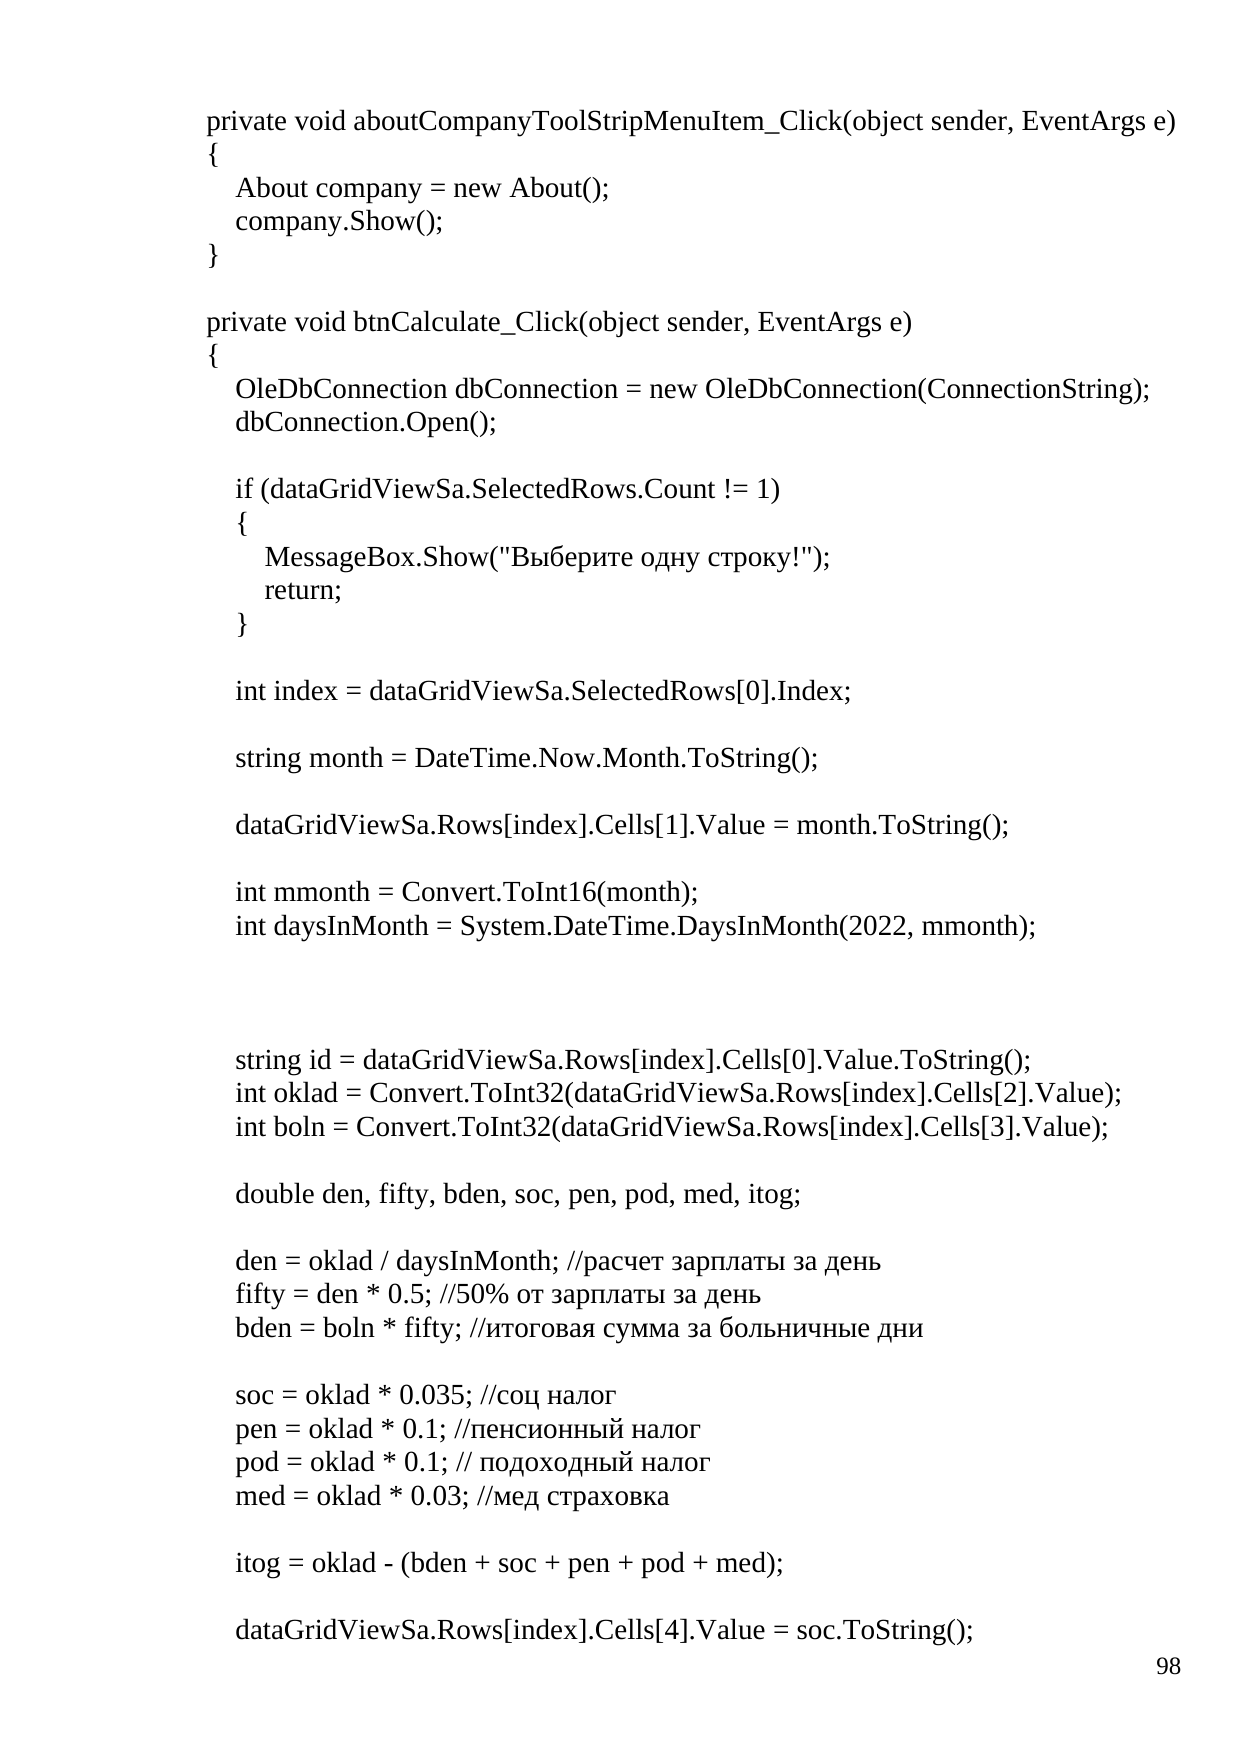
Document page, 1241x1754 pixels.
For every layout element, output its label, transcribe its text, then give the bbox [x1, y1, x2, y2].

subtitle med = oklad * 0.03; //мед страховка [148, 1478, 1181, 1511]
subtitle { [148, 505, 1181, 539]
subtitle pod = oklad * 0.1; // подоходный налог [148, 1444, 1181, 1478]
subtitle return; [148, 572, 1181, 606]
subtitle dbConnection.Open(); [148, 404, 1181, 438]
subtitle dataGridViewSa.Rows[index].Cells[1].Value = month.ToString(); [148, 807, 1181, 841]
subtitle About company = new About(); [148, 170, 1181, 203]
subtitle itog = oklad - (bden + soc + pen + pod + med); [148, 1545, 1181, 1578]
subtitle private void btnCalculate_Click(object sender, EventArgs e) [148, 304, 1181, 337]
subtitle int mmonth = Convert.ToInt16(month); [148, 874, 1181, 908]
subtitle } [148, 606, 1181, 639]
subtitle string id = dataGridViewSa.Rows[index].Cells[0].Value.ToString(); [148, 1042, 1181, 1075]
subtitle int boln = Convert.ToInt32(dataGridViewSa.Rows[index].Cells[3].Value); [148, 1109, 1181, 1142]
subtitle bden = boln * fifty; //итоговая сумма за больничные дни [148, 1310, 1181, 1344]
subtitle company.Show(); [148, 203, 1181, 237]
subtitle int daysInMonth = System.DateTime.DaysInMonth(2022, mmonth); [148, 908, 1181, 941]
subtitle dataGridViewSa.Rows[index].Cells[4].Value = soc.ToString(); [148, 1612, 1181, 1646]
subtitle { [148, 337, 1181, 371]
subtitle int index = dataGridViewSa.SelectedRows[0].Index; [148, 673, 1181, 706]
subtitle } [148, 237, 1181, 270]
subtitle string month = DateTime.Now.Month.ToString(); [148, 740, 1181, 773]
subtitle int oklad = Convert.ToInt32(dataGridViewSa.Rows[index].Cells[2].Value); [148, 1075, 1181, 1109]
subtitle { [148, 136, 1181, 170]
subtitle fifty = den * 0.5; //50% от зарплаты за день [148, 1277, 1181, 1310]
subtitle den = oklad / daysInMonth; //расчет зарплаты за день [148, 1243, 1181, 1277]
subtitle private void aboutCompanyToolStripMenuItem_Click(object sender, EventArgs e) [148, 103, 1181, 136]
subtitle OleDbConnection dbConnection = new OleDbConnection(ConnectionString); [148, 371, 1181, 404]
subtitle soc = oklad * 0.035; //соц налог [148, 1377, 1181, 1411]
subtitle if (dataGridViewSa.SelectedRows.Count != 1) [148, 472, 1181, 505]
subtitle double den, fifty, bden, soc, pen, pod, med, itog; [148, 1176, 1181, 1209]
subtitle pen = oklad * 0.1; //пенсионный налог [148, 1411, 1181, 1444]
subtitle MessageBox.Show("Выберите одну строку!"); [148, 539, 1181, 572]
